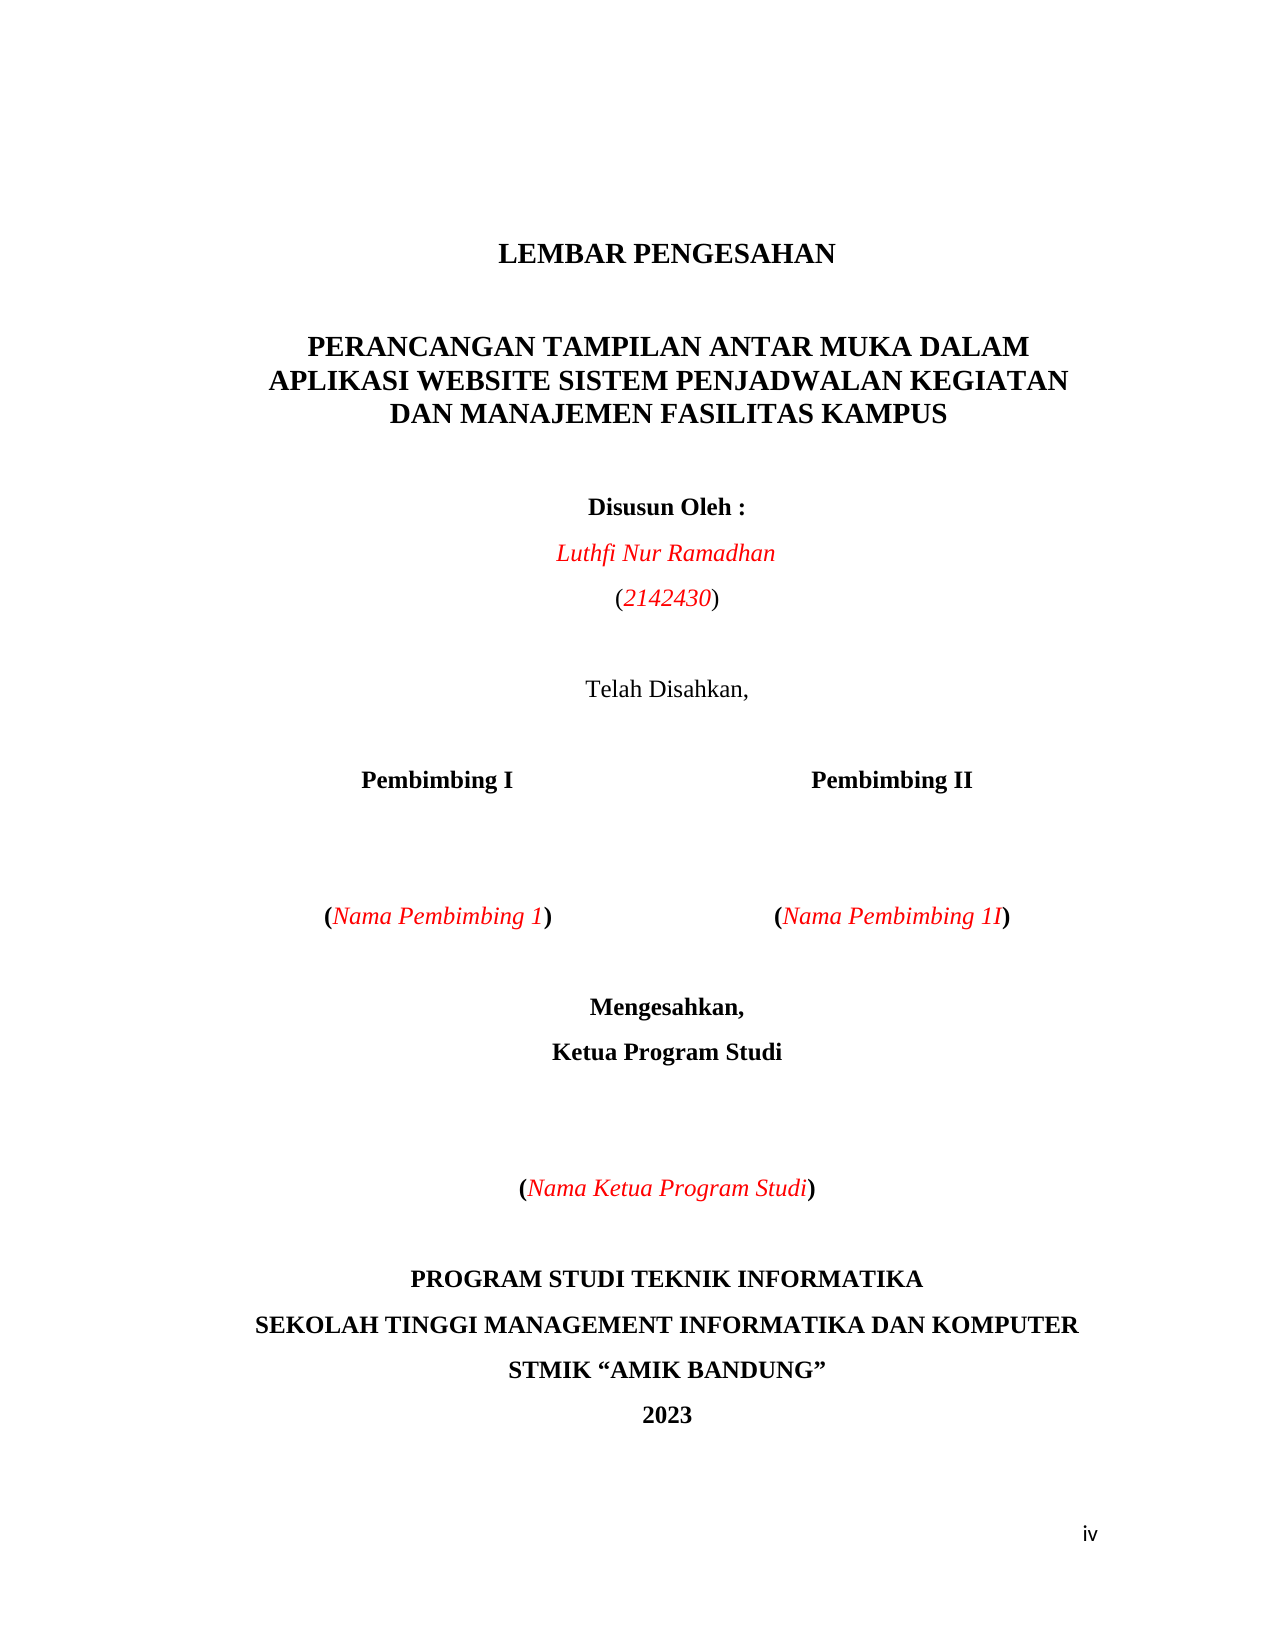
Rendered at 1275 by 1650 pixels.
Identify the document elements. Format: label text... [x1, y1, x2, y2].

text Luthfi Nur Ramadhan [236, 538, 1098, 566]
text 2023 [236, 1401, 1098, 1429]
text Ketua Program Studi [236, 1037, 1098, 1066]
text PERANCANGAN TAMPILAN ANTAR MUKA DALAM APLIKASI WEBSITE SISTEM PENJADWALAN KEGIATAN DAN MANAJEMEN FASILITAS KAMPUS [239, 329, 1098, 430]
text (2142430) [236, 583, 1098, 612]
text (Nama Ketua Program Studi) [236, 1173, 1098, 1202]
text Disusun Oleh : [236, 492, 1098, 521]
text Telah Disahkan, [236, 674, 1098, 703]
text SEKOLAH TINGGI MANAGEMENT INFORMATIKA DAN KOMPUTER [236, 1310, 1098, 1338]
text PROGRAM STUDI TEKNIK INFORMATIKA [236, 1264, 1098, 1293]
text Pembimbing I Pembimbing II [236, 765, 1098, 793]
text (Nama Pembimbing 1) (Nama Pembimbing 1I) [236, 901, 1098, 930]
text STMIK “AMIK BANDUNG” [236, 1355, 1098, 1384]
text Mengesahkan, [236, 992, 1098, 1021]
subtitle LEMBAR PENGESAHAN [236, 236, 1098, 270]
